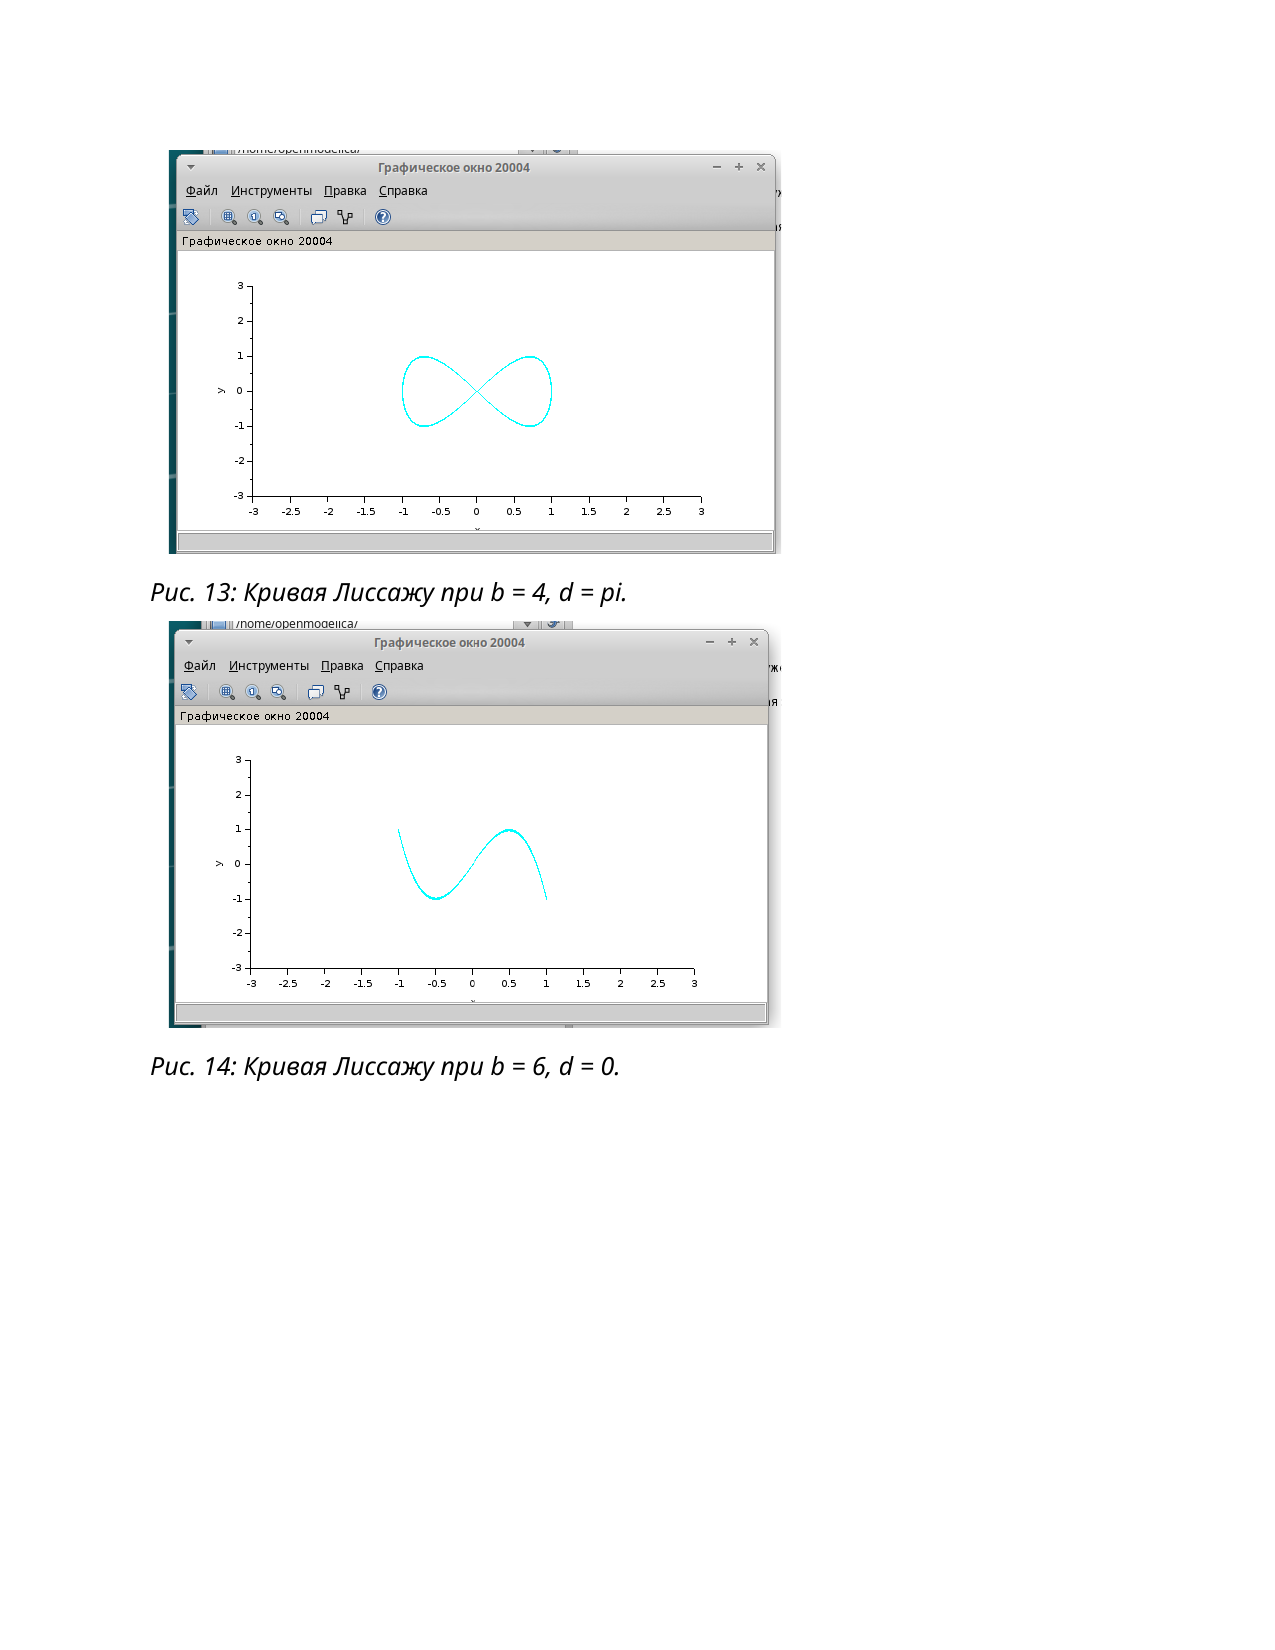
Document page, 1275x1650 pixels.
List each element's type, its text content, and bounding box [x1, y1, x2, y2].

picture [168, 621, 782, 1028]
text Рис. 14: Кривая Лиссажу при b = 6, d = 0. [150, 1048, 1125, 1082]
text Рис. 13: Кривая Лиссажу при b = 4, d = pi. [150, 575, 1125, 609]
picture [168, 150, 782, 554]
